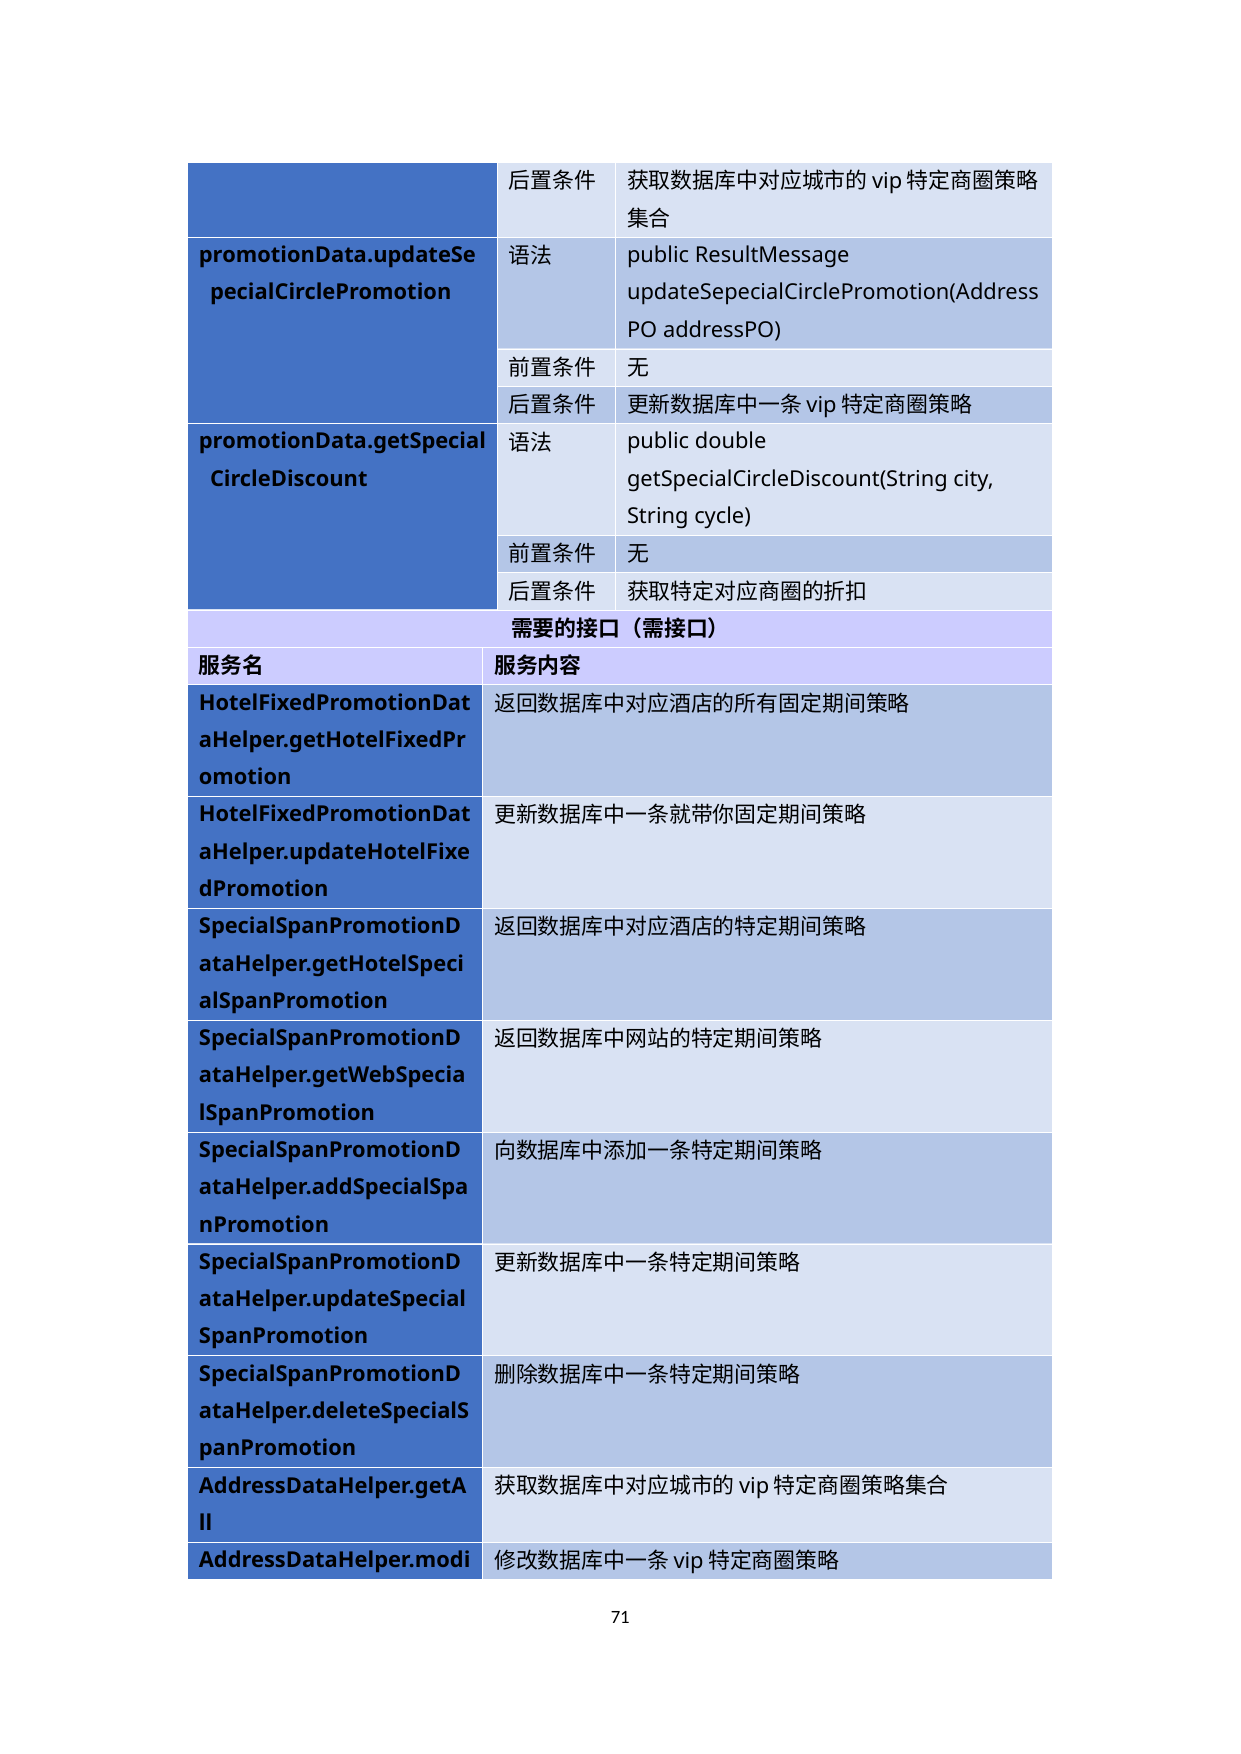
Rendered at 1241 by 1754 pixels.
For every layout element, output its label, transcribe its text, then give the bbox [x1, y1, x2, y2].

table_cell 获取特定对应商圈的折扣 [616, 573, 1052, 609]
table_cell 语法 [498, 238, 615, 348]
table_cell 修改数据库中一条vip特定商圈策略 [483, 1543, 1052, 1579]
table_cell HotelFixedPromotionDataHelper.getHotelFixedPromotion [188, 685, 482, 796]
table_cell 更新数据库中一条就带你固定期间策略 [483, 797, 1052, 908]
table_cell 前置条件 [498, 350, 615, 386]
table_cell 前置条件 [498, 536, 615, 572]
table_cell 获取数据库中对应城市的vip特定商圈策略集合 [616, 163, 1052, 237]
table_cell 返回数据库中对应酒店的特定期间策略 [483, 909, 1052, 1020]
table_cell 返回数据库中对应酒店的所有固定期间策略 [483, 685, 1052, 796]
table_cell SpecialSpanPromotionDataHelper.updateSpecialSpanPromotion [188, 1245, 482, 1355]
table_cell SpecialSpanPromotionDataHelper.addSpecialSpanPromotion [188, 1133, 482, 1243]
table_cell 更新数据库中一条vip特定商圈策略 [616, 387, 1052, 423]
table_cell 删除数据库中一条特定期间策略 [483, 1356, 1052, 1467]
table_cell 服务内容 [483, 648, 1052, 684]
table_cell AddressDataHelper.getAll [188, 1468, 482, 1542]
table_cell 后置条件 [498, 163, 615, 237]
table_cell SpecialSpanPromotionDataHelper.getWebSpecialSpanPromotion [188, 1021, 482, 1132]
table_cell 更新数据库中一条特定期间策略 [483, 1245, 1052, 1355]
table_cell SpecialSpanPromotionDataHelper.deleteSpecialSpanPromotion [188, 1356, 482, 1467]
table_cell HotelFixedPromotionDataHelper.updateHotelFixedPromotion [188, 797, 482, 908]
table_cell AddressDataHelper.modifyDiscout [188, 1543, 482, 1579]
table_cell public ResultMessage updateSepecialCirclePromotion(AddressPO addressPO) [616, 238, 1052, 348]
table_cell 需要的接口（需接口） [188, 611, 1052, 647]
table_cell 返回数据库中网站的特定期间策略 [483, 1021, 1052, 1132]
table_cell 后置条件 [498, 387, 615, 423]
table_cell SpecialSpanPromotionDataHelper.getHotelSpecialSpanPromotion [188, 909, 482, 1020]
table_cell 语法 [498, 424, 615, 535]
table_cell promotionData.getSpecialCircleDiscount [188, 424, 497, 609]
table_cell 向数据库中添加一条特定期间策略 [483, 1133, 1052, 1243]
table_cell 无 [616, 536, 1052, 572]
table_cell promotionData.updateSepecialCirclePromotion [188, 238, 497, 423]
table_cell 服务名 [188, 648, 482, 684]
table_cell 无 [616, 350, 1052, 386]
table_cell 获取数据库中对应城市的vip特定商圈策略集合 [483, 1468, 1052, 1542]
table_cell 后置条件 [498, 573, 615, 609]
table_cell public double getSpecialCircleDiscount(String city, String cycle) [616, 424, 1052, 535]
